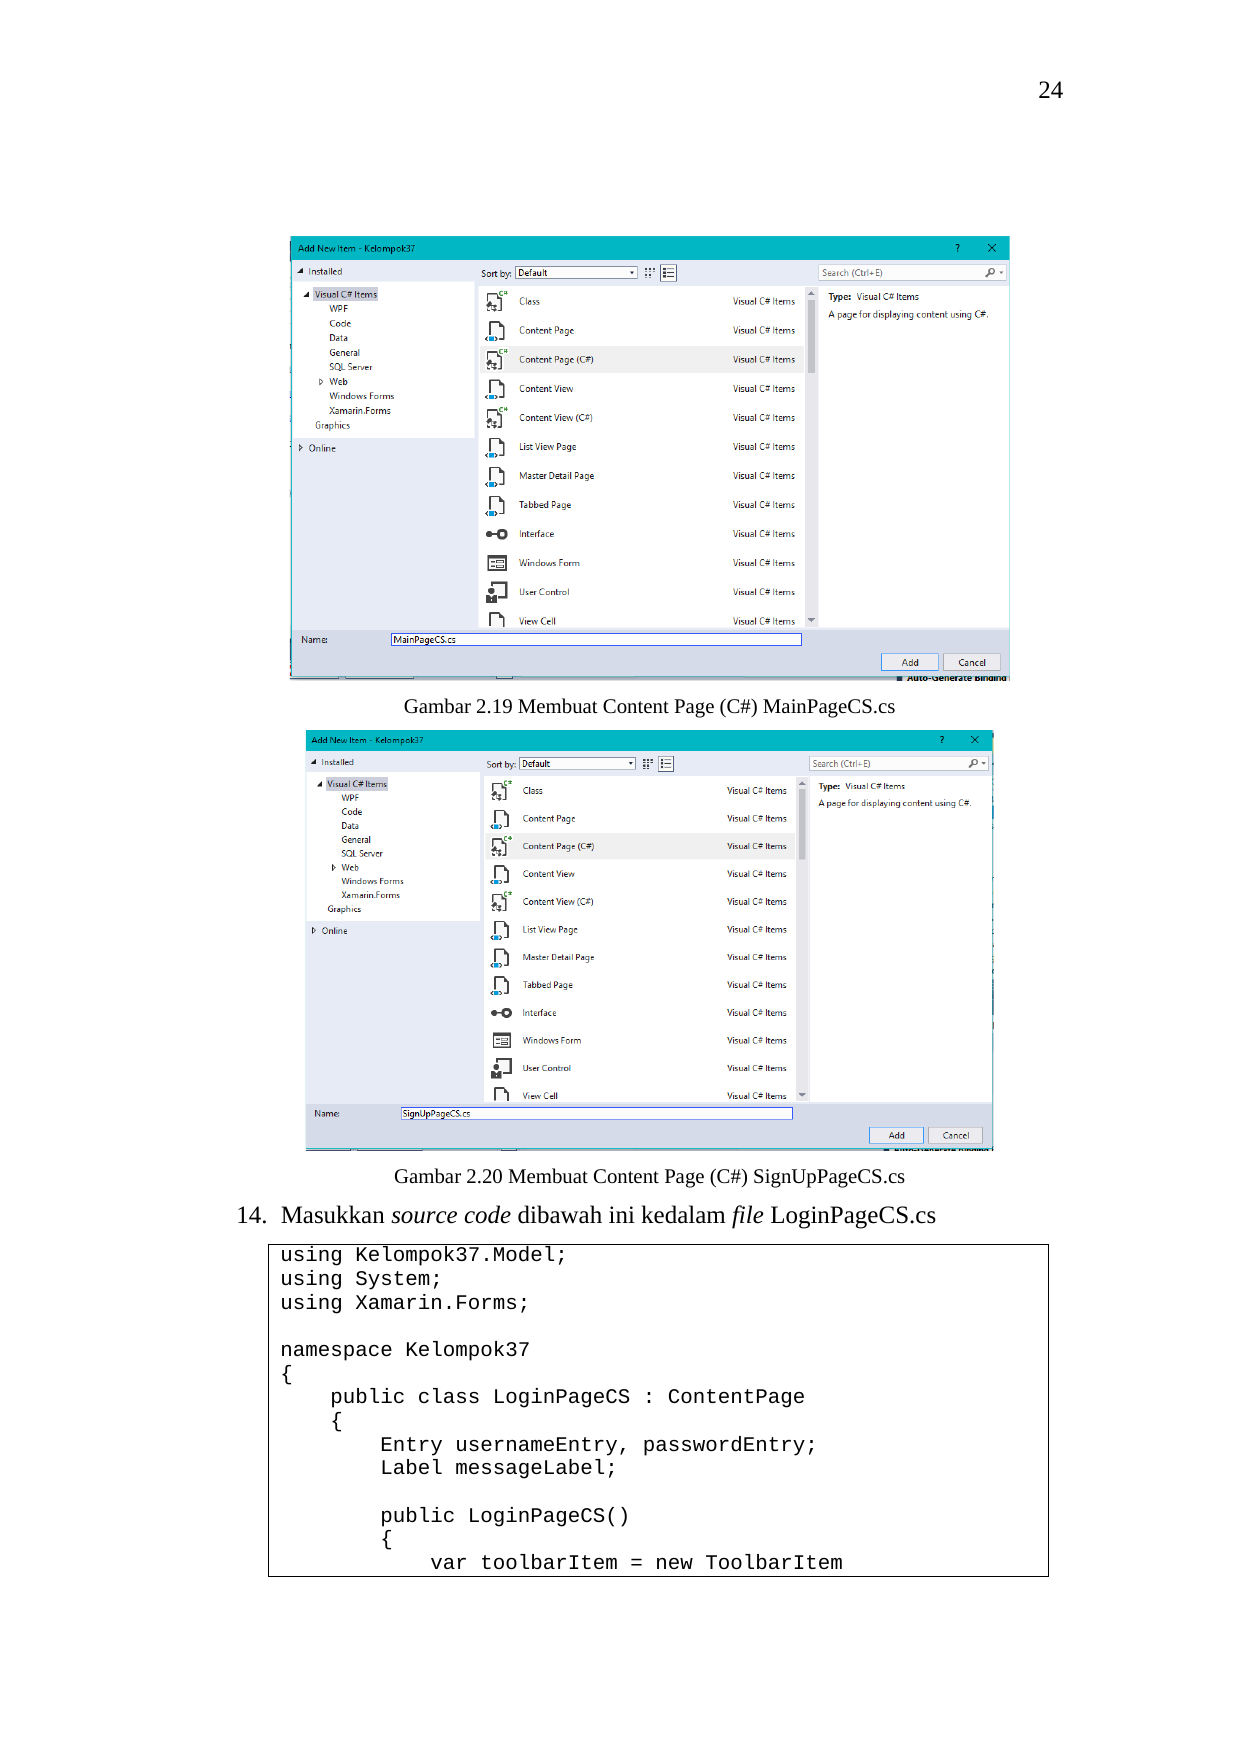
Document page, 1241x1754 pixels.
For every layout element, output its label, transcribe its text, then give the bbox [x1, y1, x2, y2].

list Gambar 2.19 Membuat Content Page (C#) MainPageCS.cs [236, 694, 1063, 718]
picture [305, 730, 994, 1151]
picture [289, 236, 1010, 681]
list Masukkan source code dibawah ini kedalam file LoginPageCS.cs [236, 1200, 1063, 1229]
list Gambar 2.20 Membuat Content Page (C#) SignUpPageCS.cs [236, 1164, 1063, 1188]
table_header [269, 1245, 1048, 1576]
